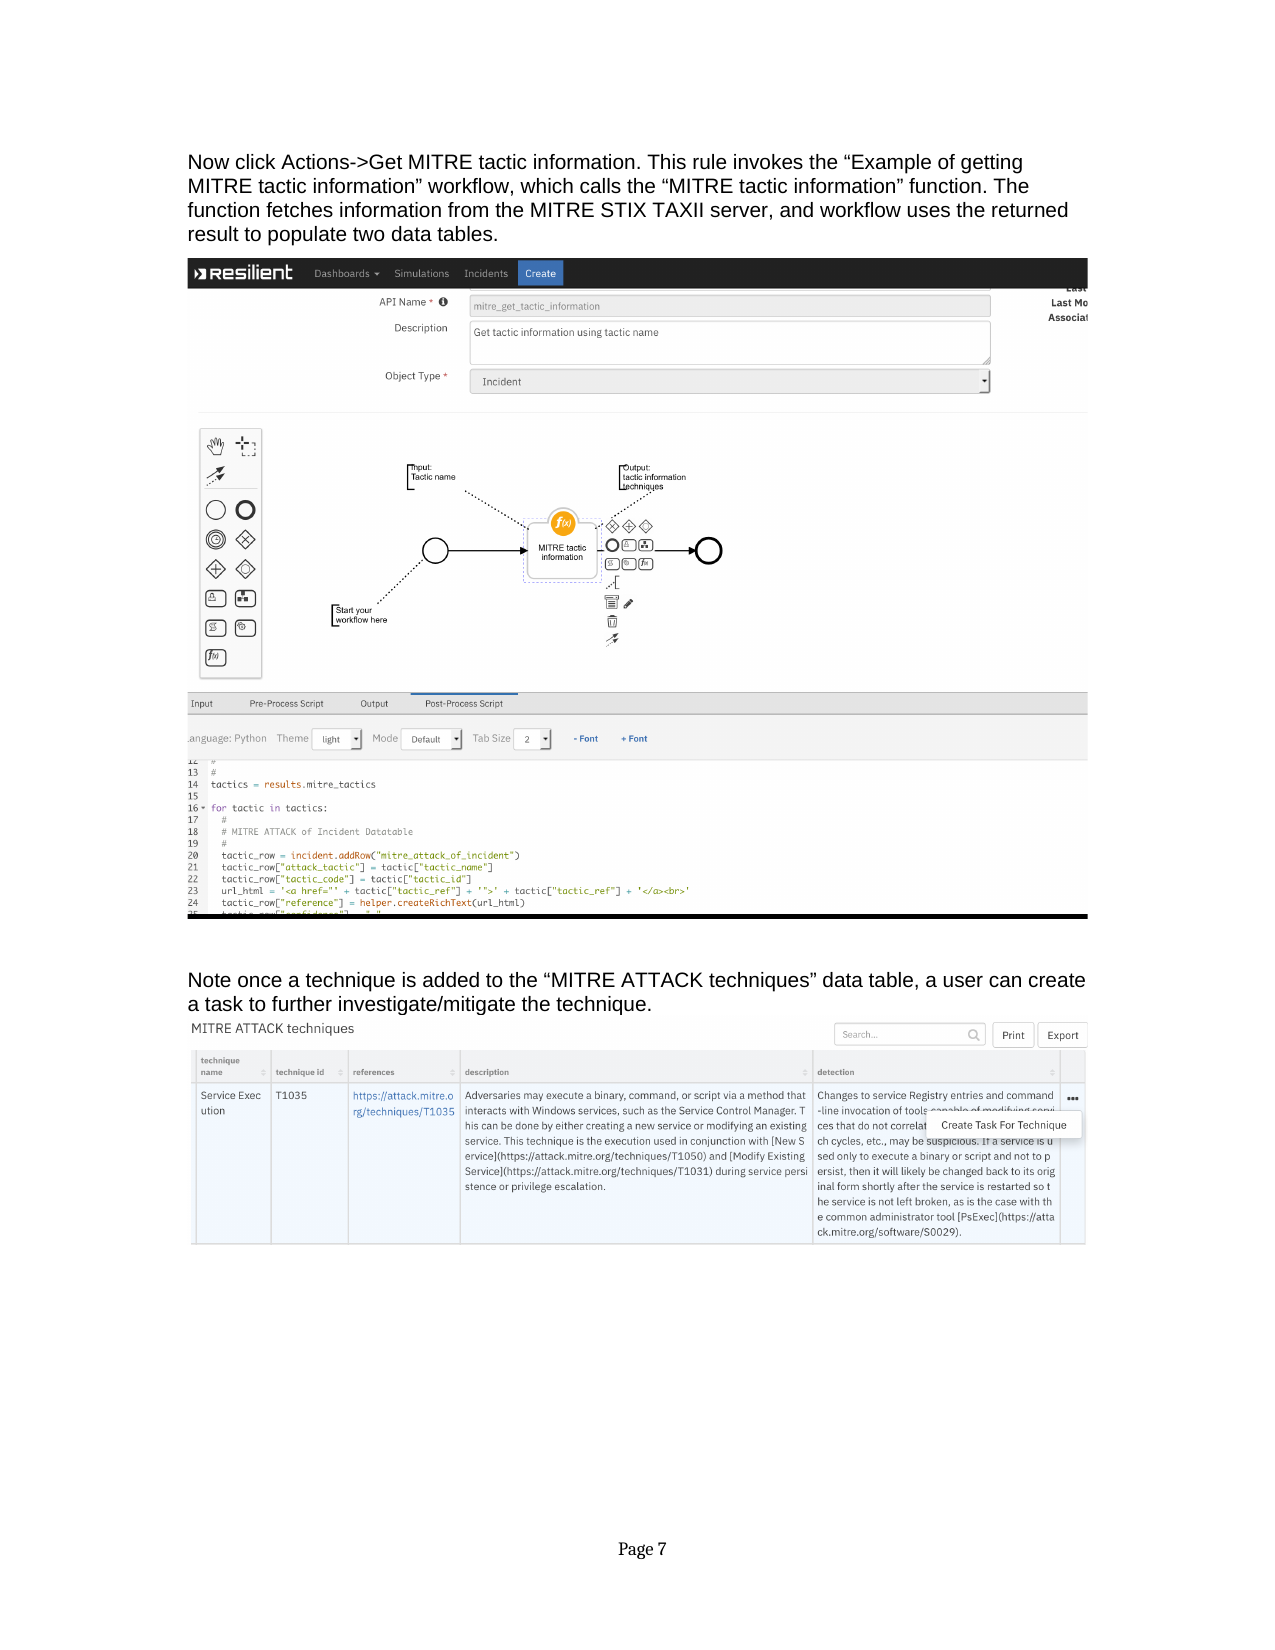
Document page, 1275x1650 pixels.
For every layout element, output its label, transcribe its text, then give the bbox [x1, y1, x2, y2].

picture [187, 1015, 1088, 1245]
picture [187, 258, 1088, 919]
text Now click Actions->Get MITRE tactic information. This rule invokes the “Example of getting MITRE tactic information” workflow, which calls the “MITRE tactic information” function. The function fetches information from the MITRE STIX TAXII server, and workflow uses the returned result to populate two data tables. [187, 150, 1087, 246]
text Note once a technique is added to the “MITRE ATTACK techniques” data table, a user can create a task to further investigate/mitigate the technique. [187, 968, 1087, 1015]
